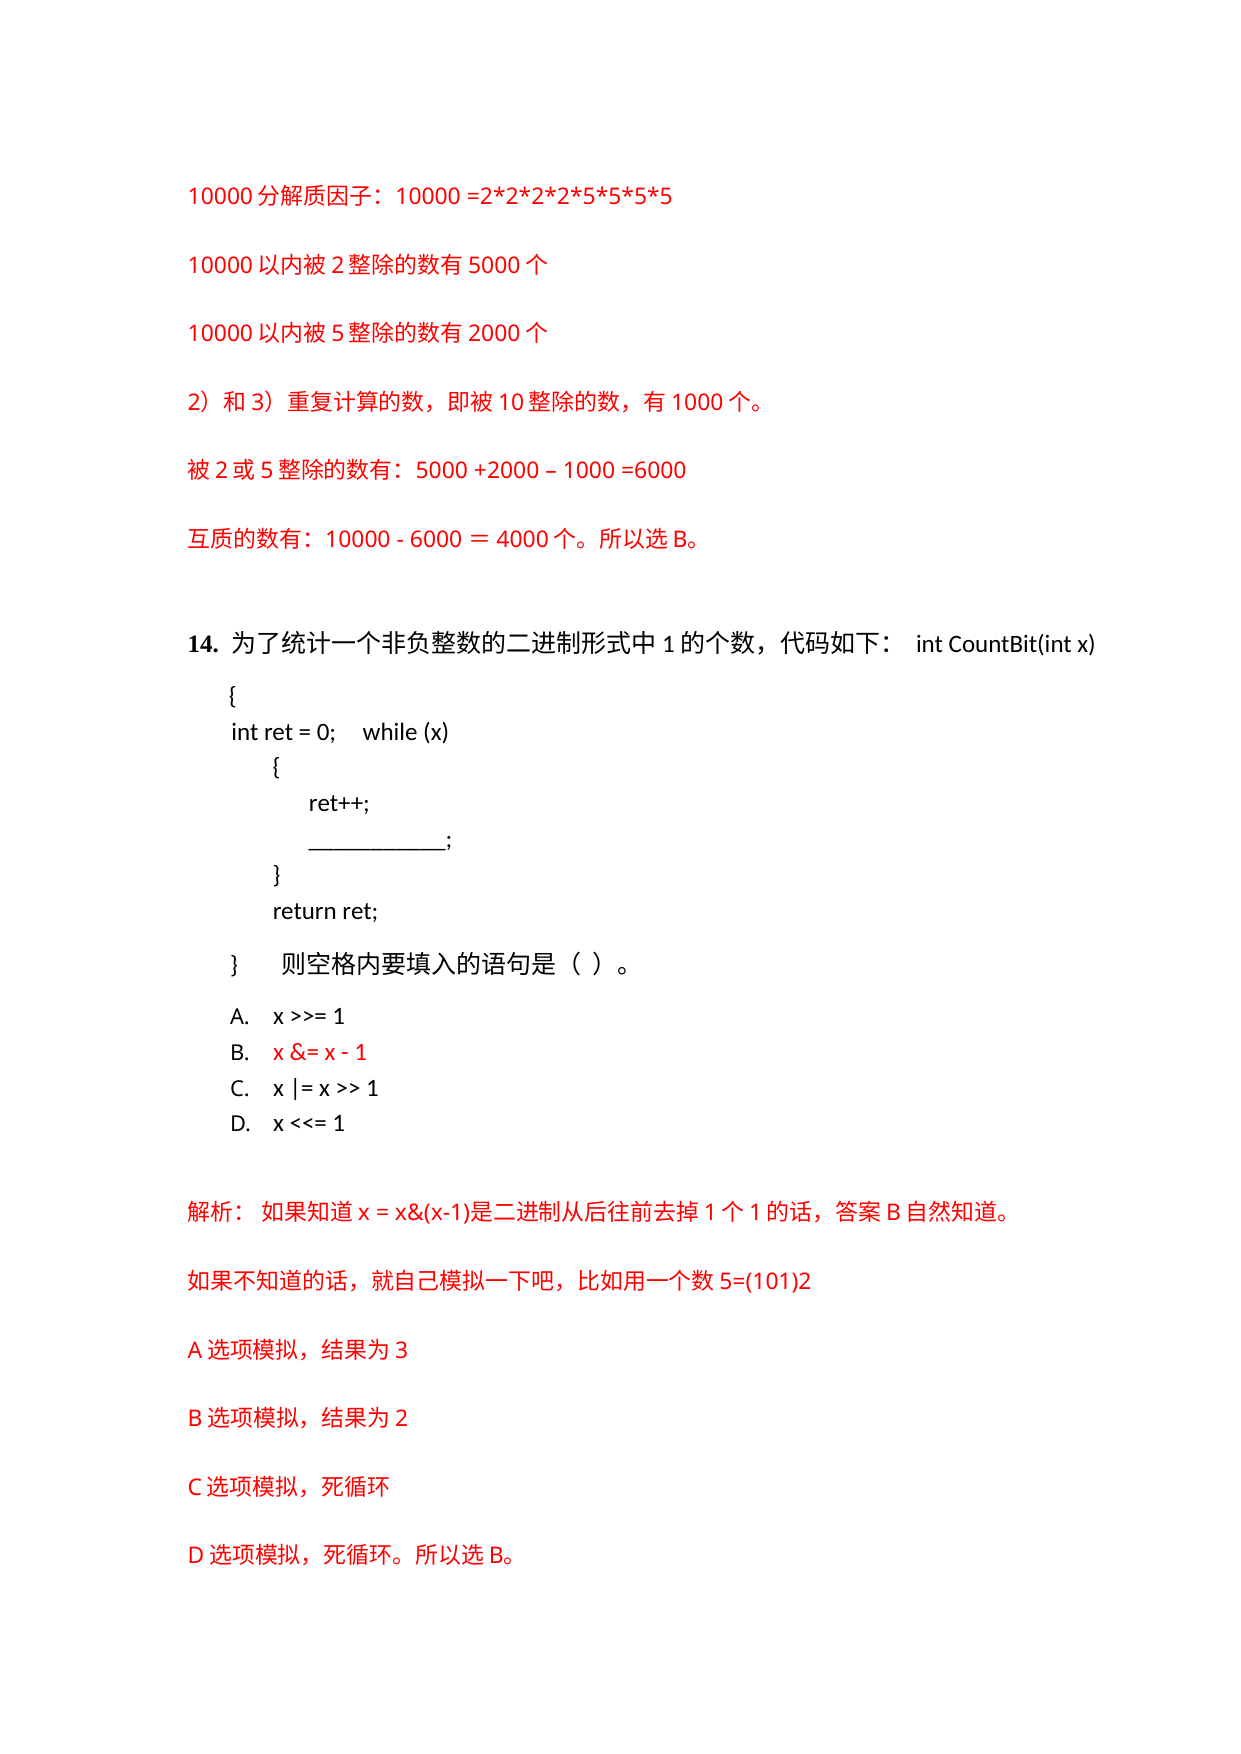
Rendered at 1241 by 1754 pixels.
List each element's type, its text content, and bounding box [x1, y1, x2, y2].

text 10000分解质因子：10000 =2*2*2*2*5*5*5*5 [187, 162, 1181, 227]
text A选项模拟，结果为3 [187, 1316, 1181, 1381]
text } [187, 858, 1181, 891]
list 为了统计一个非负整数的二进制形式中 1 的个数，代码如下： int CountBit(int x) [187, 609, 1158, 674]
text 2）和3）重复计算的数，即被10整除的数，有1000个。 [187, 368, 1181, 433]
text ret++; [187, 786, 1181, 819]
list x &= x - 1 [230, 1035, 1181, 1067]
text 解析： 如果知道x = x&(x-1)是二进制从后往前去掉1个1的话，答案B自然知道。 [187, 1178, 1181, 1243]
list x <<= 1 [230, 1107, 1181, 1139]
text { [187, 751, 1181, 783]
text { [187, 679, 1181, 711]
text C选项模拟，死循环 [187, 1453, 1181, 1518]
list x >>= 1 [230, 999, 1181, 1032]
text return ret; [187, 894, 1181, 926]
text int ret = 0; while (x) [188, 715, 544, 747]
text 10000以内被5整除的数有2000个 [187, 299, 1181, 364]
text } 则空格内要填入的语句是（ ）。 [186, 930, 1158, 995]
text D选项模拟，死循环。所以选B。 [187, 1522, 1181, 1587]
text 如果不知道的话，就自己模拟一下吧，比如用一个数5=(101)2 [187, 1247, 1181, 1312]
text ___________; [187, 822, 1181, 855]
text B选项模拟，结果为2 [187, 1384, 1181, 1449]
text 10000以内被2整除的数有5000个 [187, 231, 1181, 296]
text 被2或5整除的数有：5000 +2000 – 1000 =6000 [187, 437, 1181, 502]
list x |= x >> 1 [230, 1071, 1181, 1103]
text 互质的数有：10000 - 6000 ＝ 4000个。所以选B。 [187, 505, 1181, 570]
